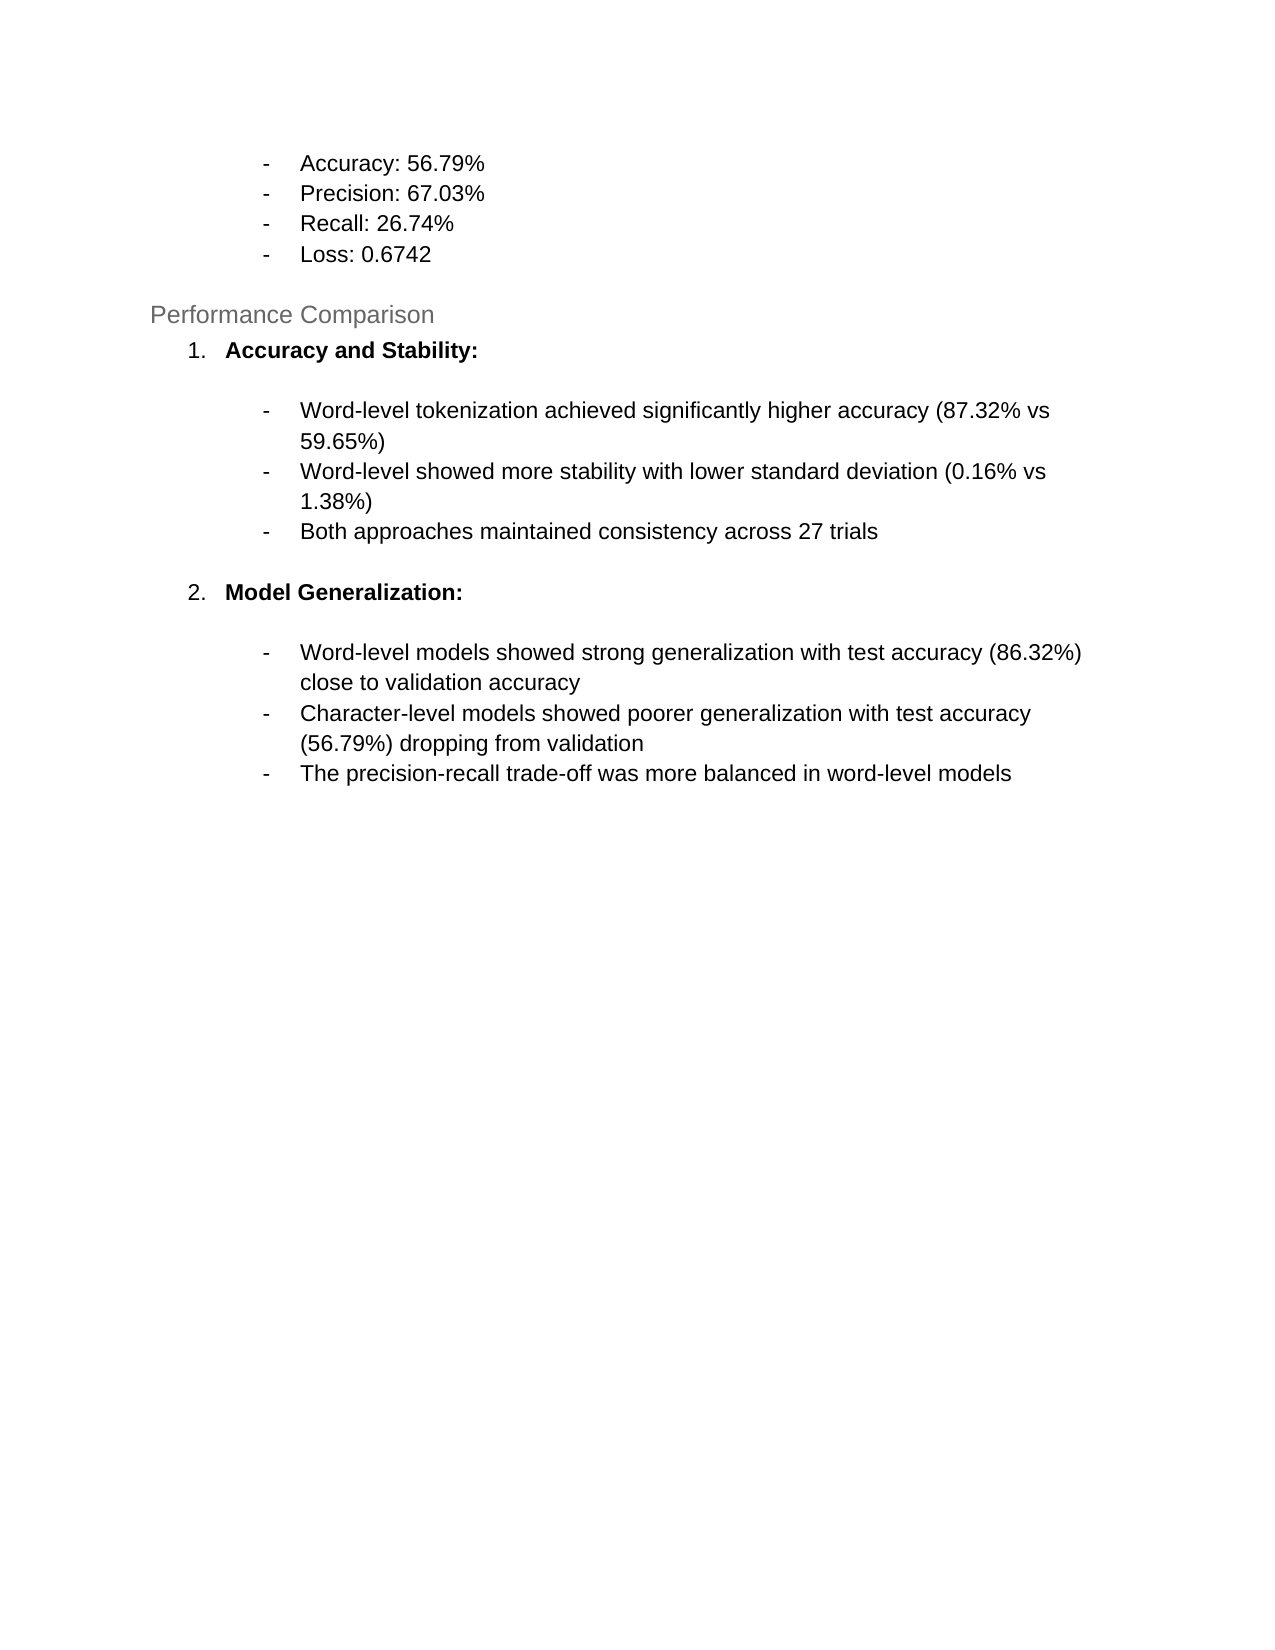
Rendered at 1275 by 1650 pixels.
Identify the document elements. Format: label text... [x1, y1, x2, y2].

list Character-level models showed poorer generalization with test accuracy (56.79%) dropping from validation [262, 699, 1125, 756]
list The precision-recall trade-off was more balanced in word-level models [262, 760, 1125, 786]
list Accuracy and Stability: [187, 337, 1125, 363]
subtitle Performance Comparison [150, 300, 1125, 329]
list Loss: 0.6742 [262, 241, 1125, 267]
list Model Generalization: [187, 579, 1125, 605]
list Both approaches maintained consistency across 27 trials [262, 518, 1125, 545]
list Recall: 26.74% [262, 210, 1125, 237]
list Precision: 67.03% [262, 180, 1125, 207]
list Word-level tokenization achieved significantly higher accuracy (87.32% vs 59.65%) [262, 397, 1125, 454]
list Word-level showed more stability with lower standard deviation (0.16% vs 1.38%) [262, 458, 1125, 514]
list Word-level models showed strong generalization with test accuracy (86.32%) close to validation accuracy [262, 639, 1125, 696]
list Accuracy: 56.79% [262, 150, 1125, 176]
